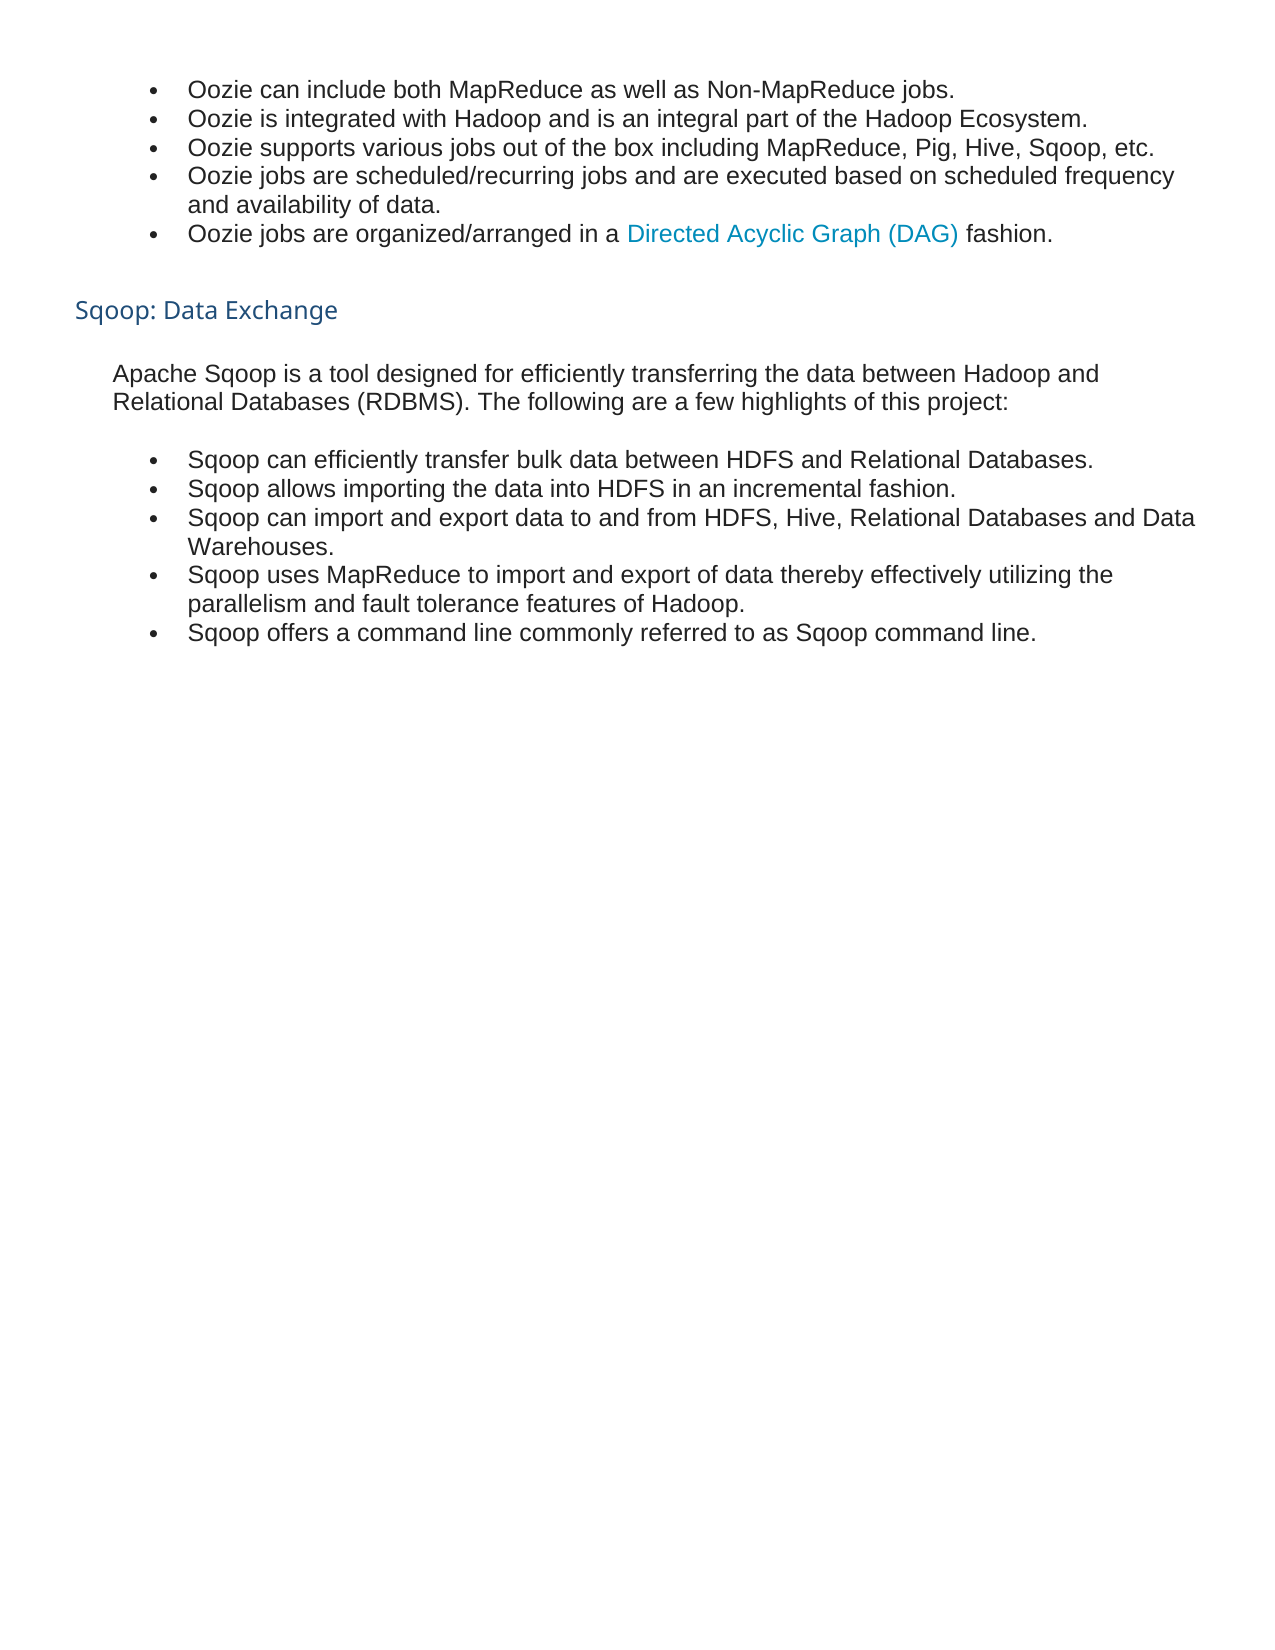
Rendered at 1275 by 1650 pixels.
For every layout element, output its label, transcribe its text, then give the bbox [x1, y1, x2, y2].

list Sqoop offers a command line commonly referred to as Sqoop command line. [150, 618, 1200, 646]
list Sqoop can import and export data to and from HDFS, Hive, Relational Databases and Data Warehouses. [150, 503, 1200, 560]
list Sqoop allows importing the data into HDFS in an incremental fashion. [150, 474, 1200, 503]
list Oozie can include both MapReduce as well as Non-MapReduce jobs. [150, 75, 1200, 104]
text Apache Sqoop is a tool designed for efficiently transferring the data between Hadoop and Relational Databases (RDBMS). The following are a few highlights of this project: [112, 358, 1200, 416]
list Oozie jobs are organized/arranged in a Directed Acyclic Graph (DAG) fashion. [150, 219, 1200, 247]
list Oozie supports various jobs out of the box including MapReduce, Pig, Hive, Sqoop, etc. [150, 132, 1200, 161]
list Sqoop uses MapReduce to import and export of data thereby effectively utilizing the parallelism and fault tolerance features of Hadoop. [150, 560, 1200, 618]
list Oozie jobs are scheduled/recurring jobs and are executed based on scheduled frequency and availability of data. [150, 161, 1200, 219]
list Sqoop can efficiently transfer bulk data between HDFS and Relational Databases. [150, 445, 1200, 474]
subtitle Sqoop: Data Exchange [75, 293, 1200, 327]
list Oozie is integrated with Hadoop and is an integral part of the Hadoop Ecosystem. [150, 104, 1200, 132]
